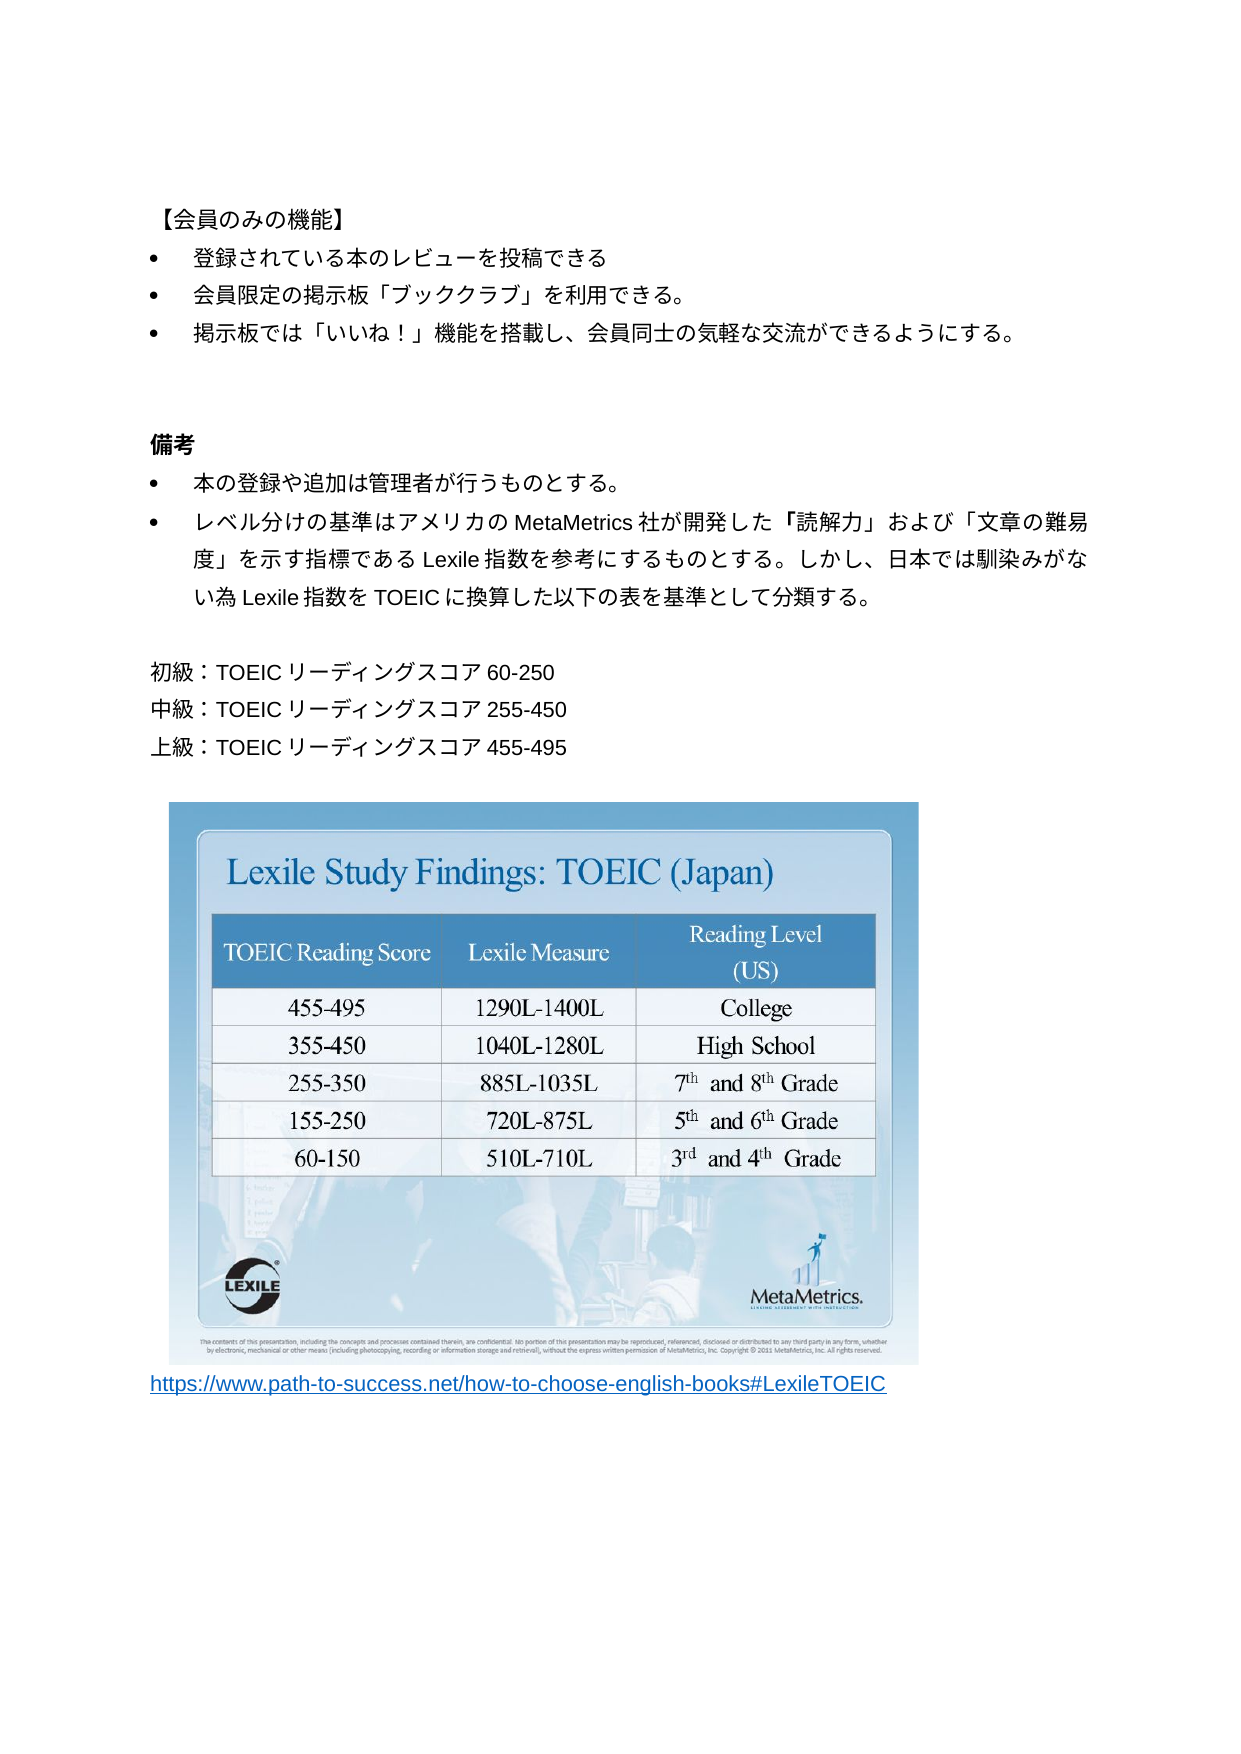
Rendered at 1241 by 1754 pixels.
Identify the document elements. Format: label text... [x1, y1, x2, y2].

list 掲示板では「いいね！」機能を搭載し、会員同士の気軽な交流ができるようにする。 [150, 314, 1090, 352]
text 備考 [150, 427, 1090, 464]
list 本の登録や追加は管理者が行うものとする。 [150, 464, 1090, 502]
text https://www.path-to-success.net/how-to-choose-english-books#LexileTOEIC [150, 1364, 1090, 1402]
text 【会員のみの機能】 [150, 202, 1090, 239]
text 初級：TOEICリーディングスコア 60-250 [150, 652, 1090, 689]
text 上級：TOEICリーディングスコア 455-495 [150, 727, 1090, 764]
list 登録されている本のレビューを投稿できる [150, 239, 1090, 277]
list 会員限定の掲示板「ブッククラブ」を利用できる。 [150, 277, 1090, 314]
text 中級：TOEICリーディングスコア 255-450 [150, 689, 1090, 727]
list レベル分けの基準はアメリカのMetaMetrics社が開発した「読解力」および「文章の難易度」を示す指標であるLexile指数を参考にするものとする。しかし、日本では馴染みがない為Lexile指数をTOEICに換算した以下の表を基準として分類する。 [150, 502, 1090, 614]
